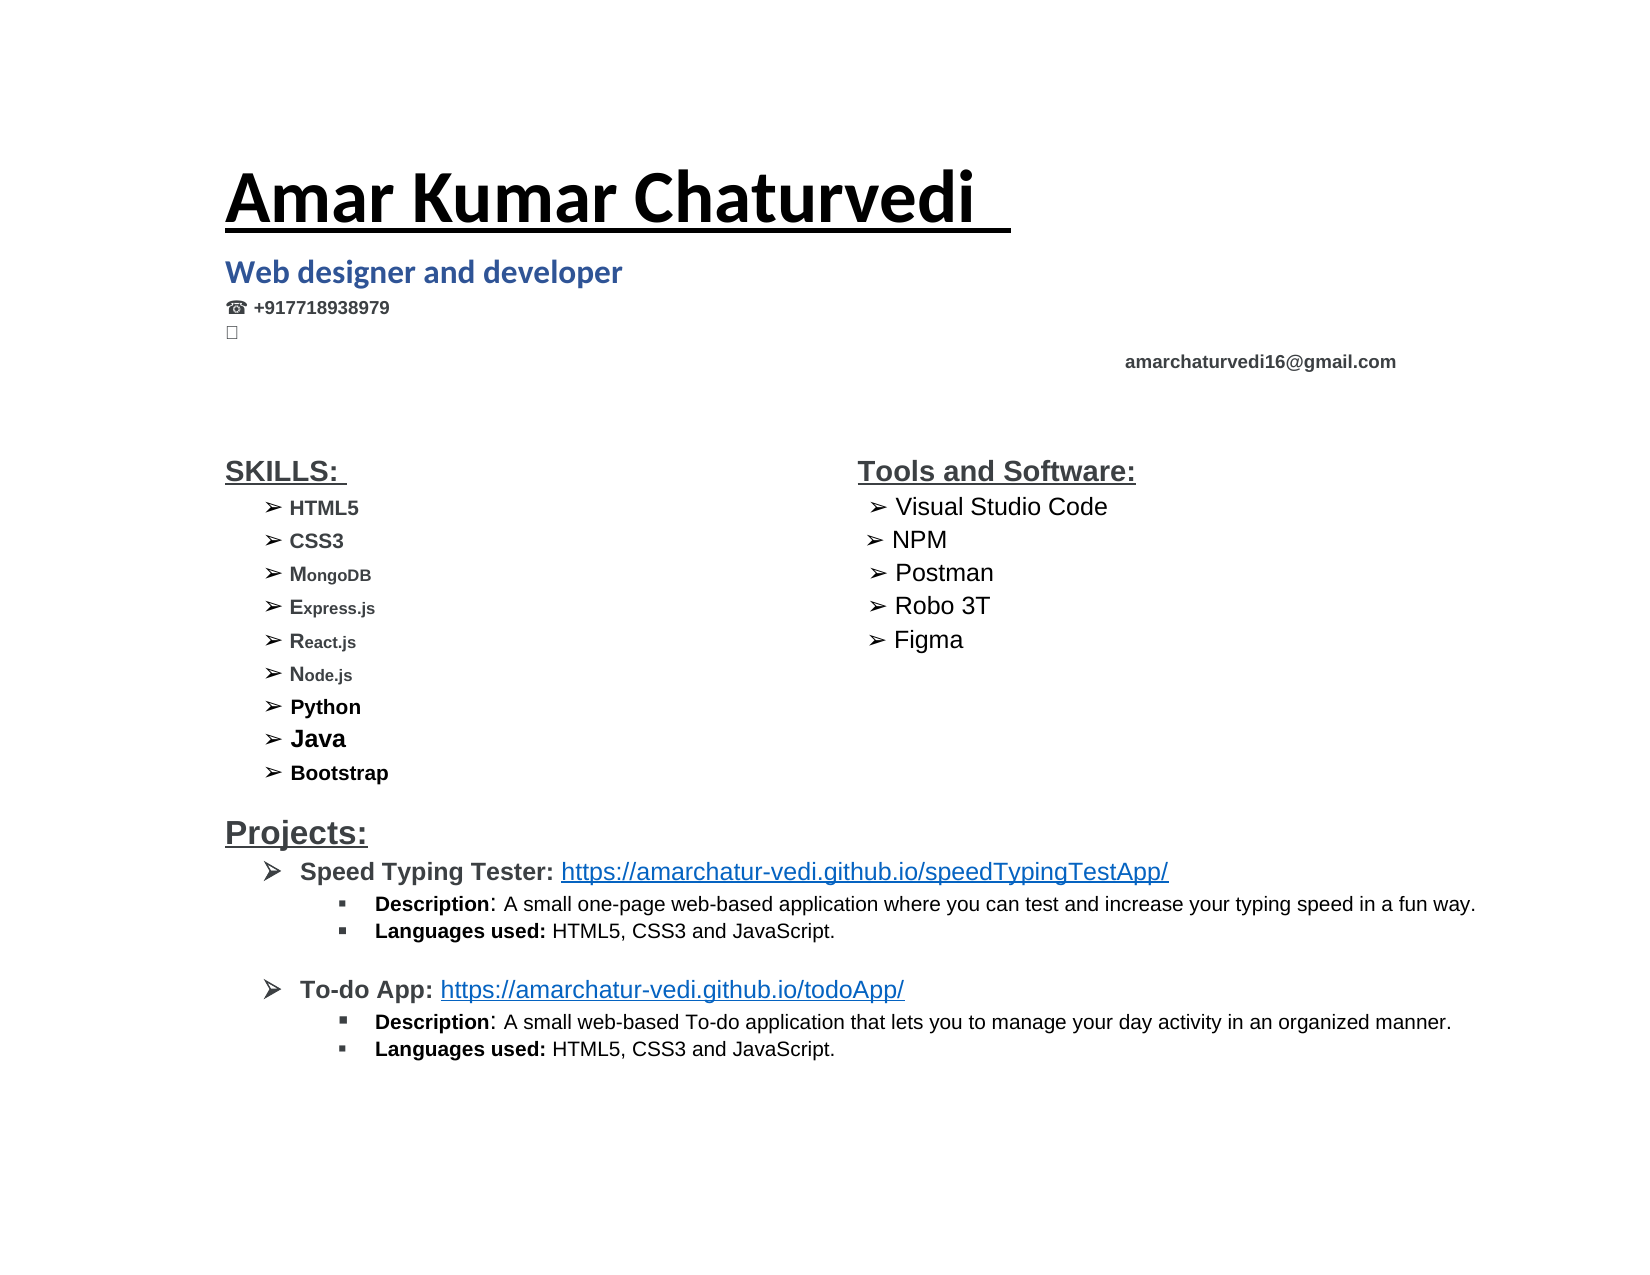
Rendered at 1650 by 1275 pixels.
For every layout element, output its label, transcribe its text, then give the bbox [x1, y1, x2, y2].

text ➢ Express.js ➢ Robo 3T [262, 592, 1500, 620]
text Projects: [150, 813, 1500, 851]
list Description: A small one-page web-based application where you can test and increase your typing speed in a fun way. [337, 888, 1500, 916]
text ➢ React.js ➢ Figma [262, 625, 1500, 653]
text ➢ Python [262, 691, 1500, 720]
text ➢ Java [262, 724, 1500, 753]
list To-do App: https://amarchatur-vedi.github.io/todoApp/ [262, 975, 1500, 1003]
text Amar Kumar Chaturvedi [150, 150, 1500, 242]
list Description: A small web-based To-do application that lets you to manage your day activity in an organized manner. [337, 1006, 1500, 1035]
list Speed Typing Tester: https://amarchatur-vedi.github.io/speedTypingTestApp/ [262, 857, 1500, 885]
text ☎️ +917718938979 [225, 297, 1500, 318]
text SKILLS: Tools and Software: [150, 454, 1500, 487]
list Languages used: HTML5, CSS3 and JavaScript. [337, 1037, 1500, 1061]
list Languages used: HTML5, CSS3 and JavaScript. [337, 919, 1500, 943]
text ➢ MongoDB ➢ Postman [262, 558, 1500, 587]
text 📧 amarchaturvedi16@gmail.com [225, 322, 1500, 404]
text ➢ CSS3 ➢ NPM [262, 525, 1500, 554]
text ➢ HTML5 ➢ Visual Studio Code [262, 492, 1500, 521]
text Web designer and developer [150, 251, 1500, 292]
text ➢ Bootstrap [262, 757, 1500, 786]
text ➢ Node.js [262, 658, 1500, 687]
